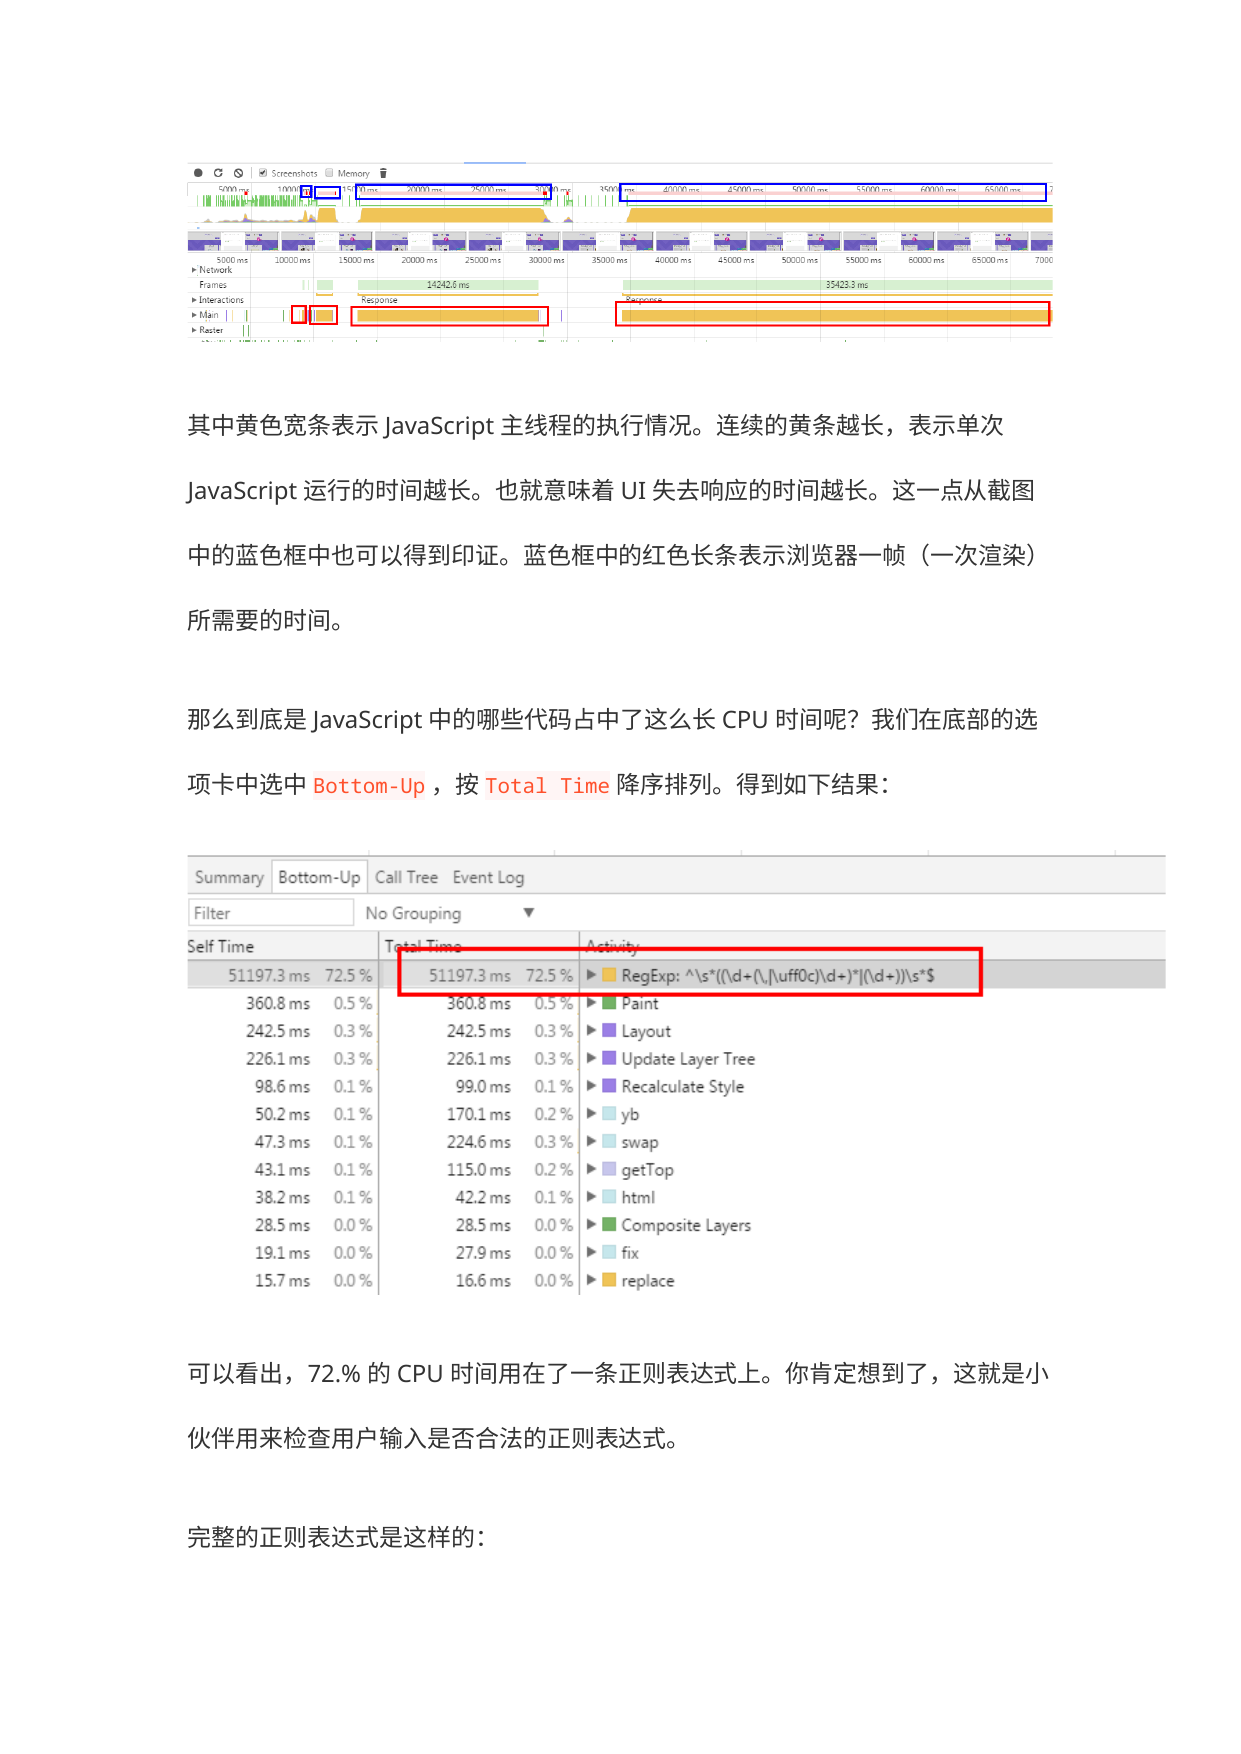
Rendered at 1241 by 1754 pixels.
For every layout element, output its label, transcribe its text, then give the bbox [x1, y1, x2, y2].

text 其中黄色宽条表示 JavaScript 主线程的执行情况。连续的黄条越长，表示单次 JavaScript 运行的时间越长。也就意味着 UI 失去响应的时间越长。这一点从截图中的蓝色框中也可以得到印证。蓝色框中的红色长条表示浏览器一帧（一次渲染）所需要的时间。 [187, 391, 1053, 651]
text 那么到底是 JavaScript 中的哪些代码占中了这么长 CPU 时间呢？我们在底部的选项卡中选中 Bottom-Up ，按 Total Time 降序排列。得到如下结果： [187, 686, 1053, 816]
picture [187, 850, 1166, 1295]
text 可以看出，72.% 的 CPU 时间用在了一条正则表达式上。你肯定想到了，这就是小伙伴用来检查用户输入是否合法的正则表达式。 [187, 1339, 1053, 1469]
picture [187, 162, 1053, 342]
text 完整的正则表达式是这样的： [187, 1504, 1053, 1569]
